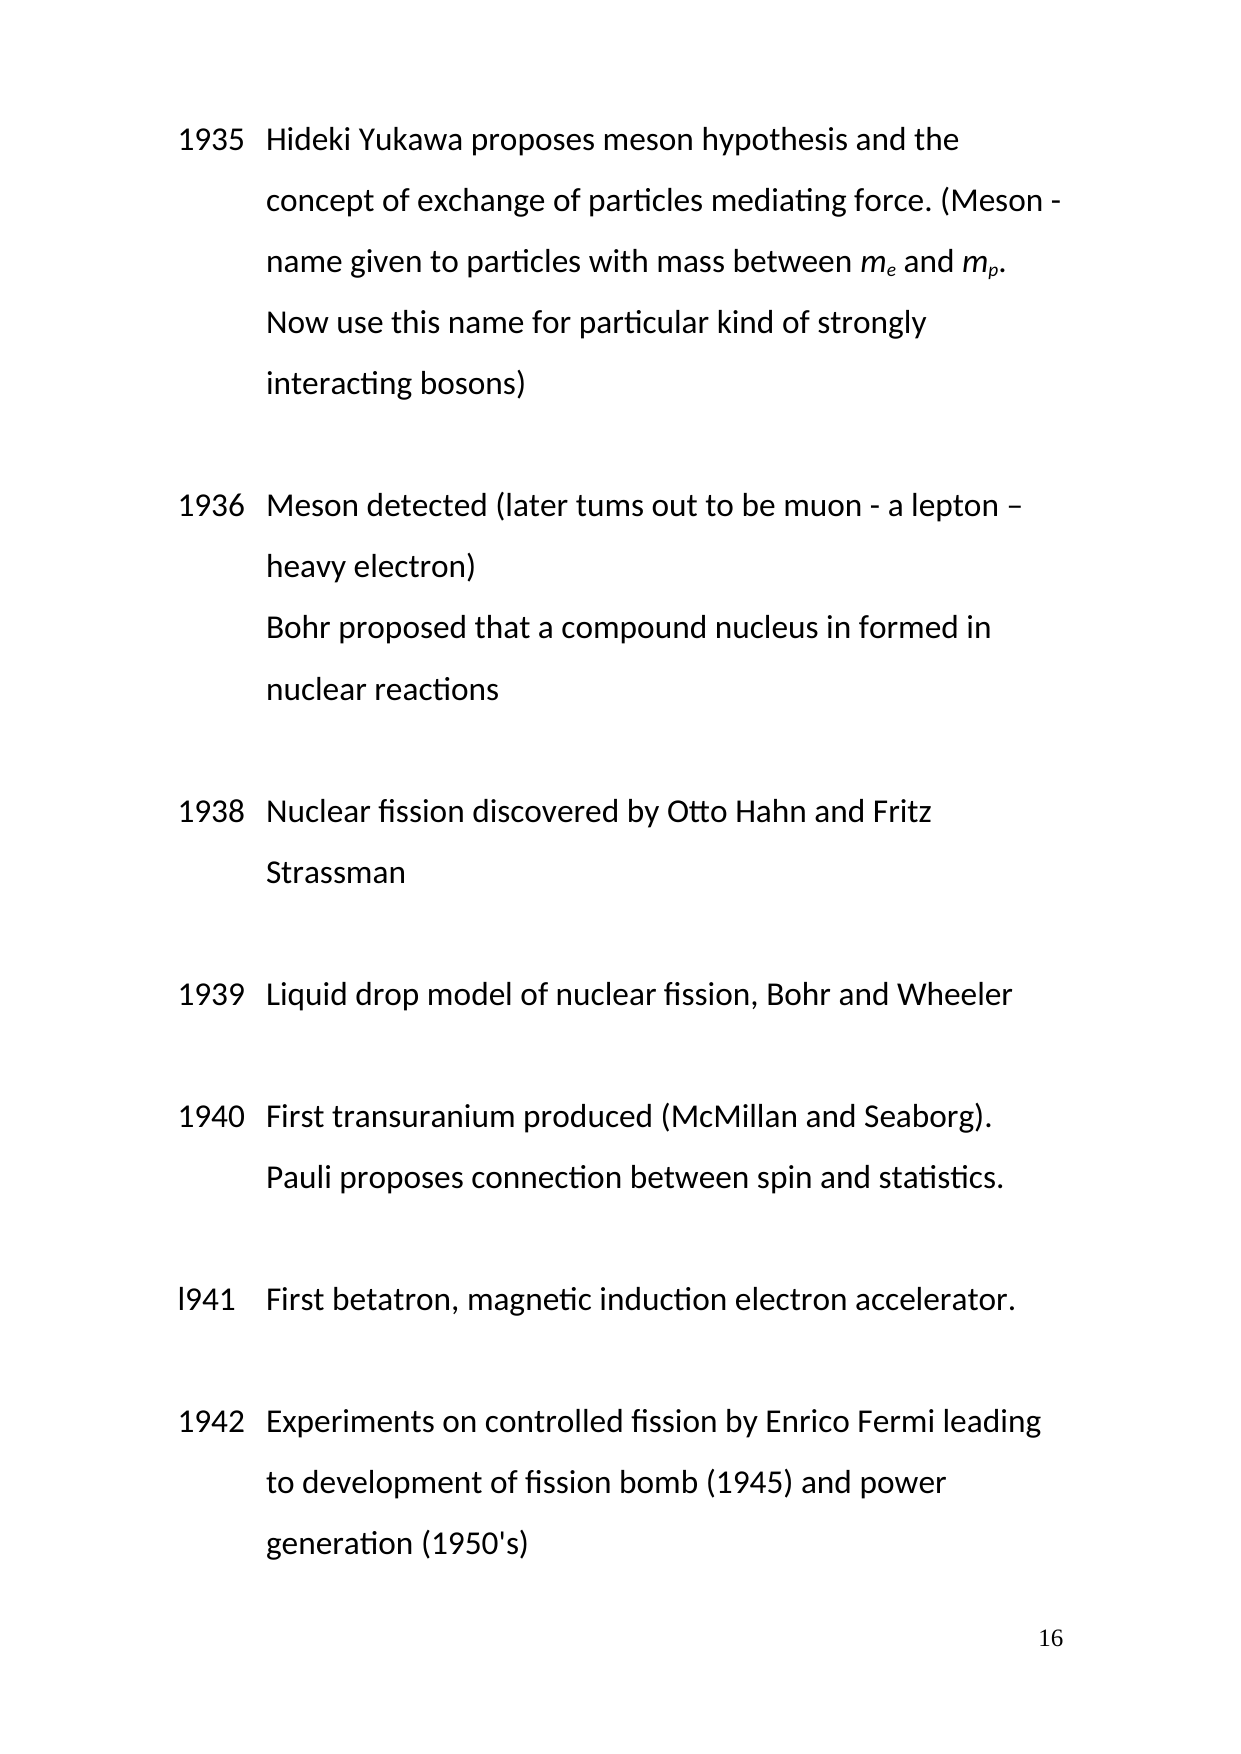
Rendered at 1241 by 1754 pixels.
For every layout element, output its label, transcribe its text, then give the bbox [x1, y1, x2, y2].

text 1940 First transuranium produced (McMillan and Seaborg). [177, 1095, 1063, 1136]
text 1935 Hideki Yukawa proposes meson hypothesis and the concept of exchange of particles mediating force. (Meson - name given to particles with mass between me and mp. Now use this name for particular kind of strongly interacting bosons) [177, 118, 1063, 403]
text Pauli proposes connection between spin and statistics. [177, 1156, 1063, 1197]
text Bohr proposed that a compound nucleus in formed in nuclear reactions [177, 606, 1063, 708]
text 1938 Nuclear fission discovered by Otto Hahn and Fritz Strassman [177, 789, 1063, 891]
text l941 First betatron, magnetic induction electron accelerator. [177, 1278, 1063, 1319]
text 1942 Experiments on controlled fission by Enrico Fermi leading to development of fission bomb (1945) and power generation (1950's) [177, 1400, 1063, 1563]
text 1936 Meson detected (later tums out to be muon - a lepton – heavy electron) [177, 484, 1063, 586]
text 1939 Liquid drop model of nuclear fission, Bohr and Wheeler [177, 973, 1063, 1013]
